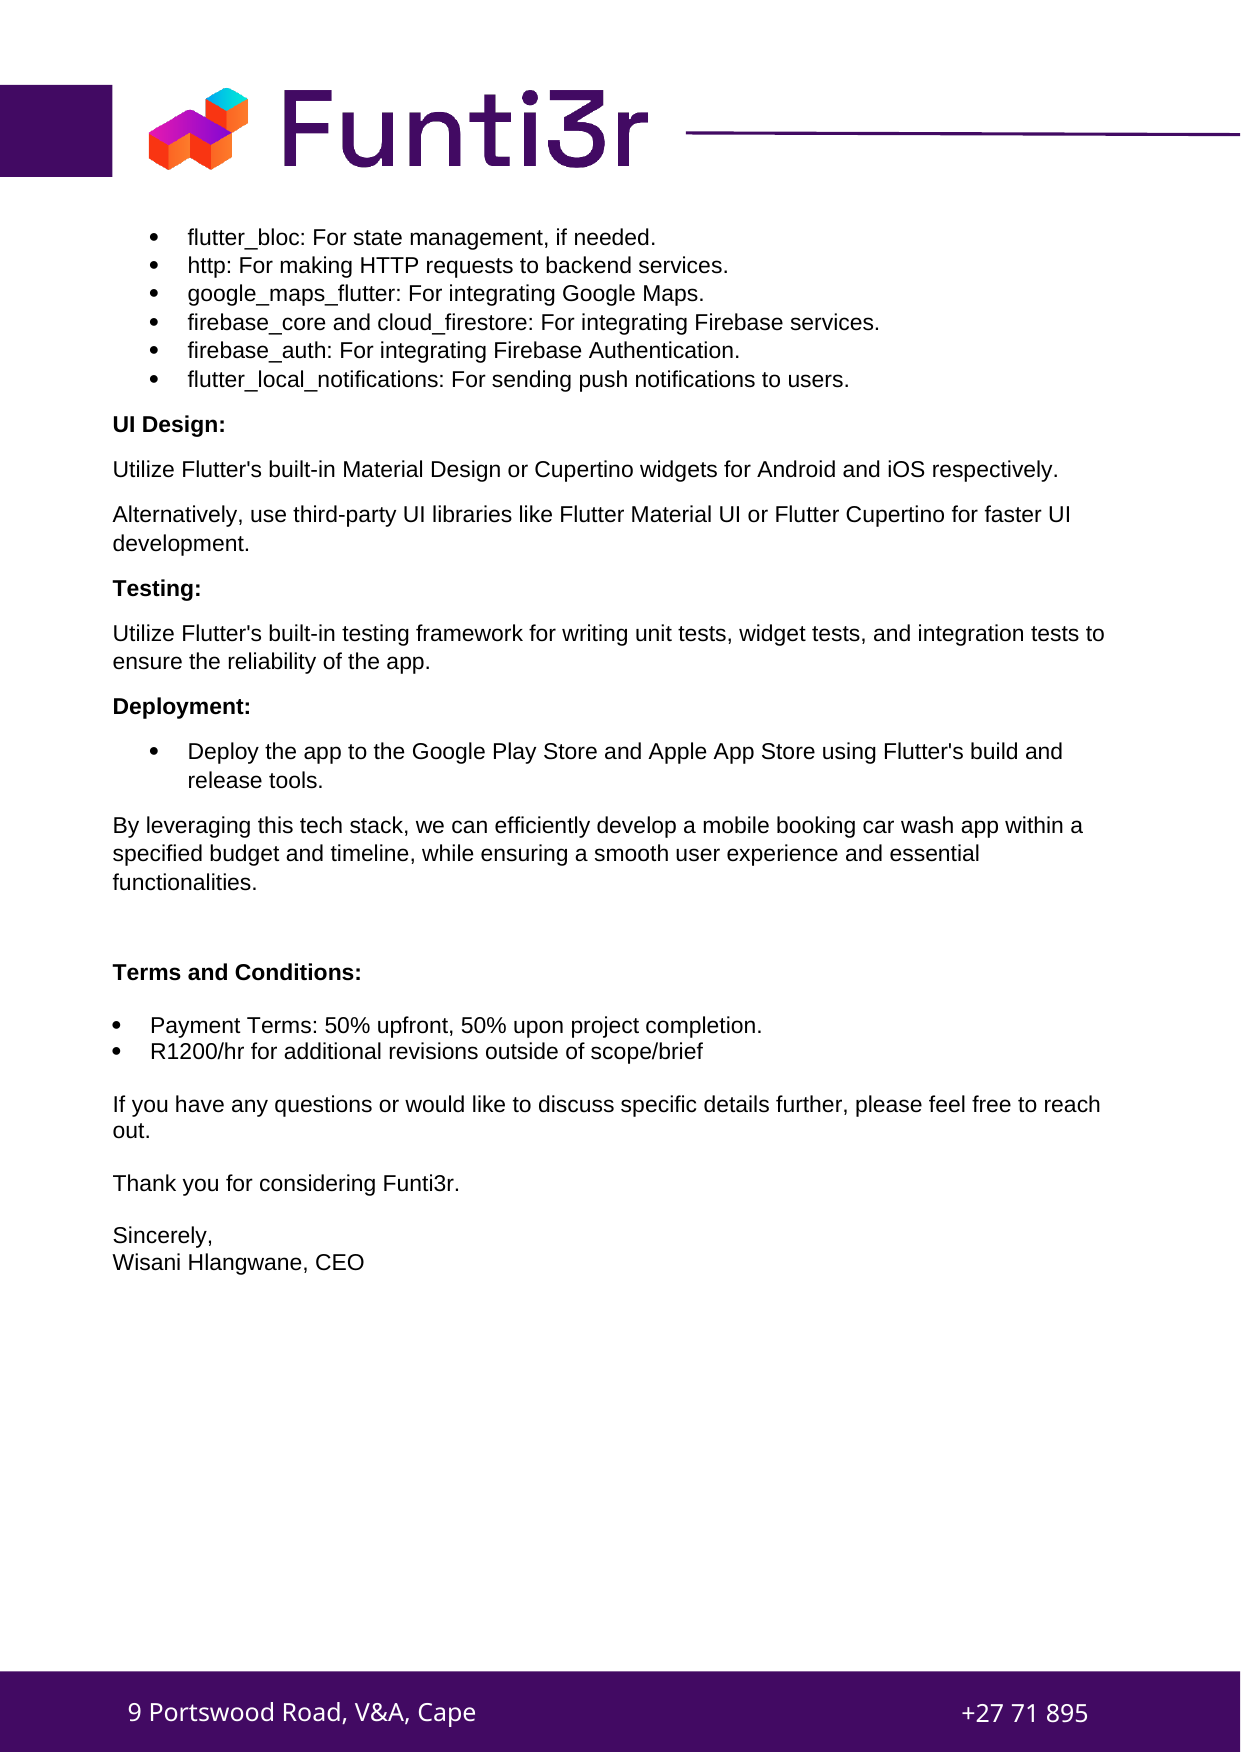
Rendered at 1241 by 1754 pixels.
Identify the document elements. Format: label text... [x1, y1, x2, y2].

text By leveraging this tech stack, we can efficiently develop a mobile booking car wash app within a specified budget and timeline, while ensuring a smooth user experience and essential functionalities. [112, 812, 1128, 895]
list firebase_core and cloud_firestore: For integrating Firebase services. [150, 309, 1128, 335]
text Terms and Conditions: [112, 959, 1128, 985]
list http: For making HTTP requests to backend services. [150, 252, 1128, 278]
list R1200/hr for additional revisions outside of scope/brief [112, 1038, 1128, 1064]
text Deployment: [112, 693, 1128, 719]
list Payment Terms: 50% upfront, 50% upon project completion. [112, 1012, 1128, 1038]
list Deploy the app to the Google Play Store and Apple App Store using Flutter's build and release tools. [150, 738, 1128, 793]
text UI Design: [112, 411, 1128, 437]
text Alternatively, use third-party UI libraries like Flutter Material UI or Flutter Cupertino for faster UI development. [112, 501, 1128, 556]
text If you have any questions or would like to discuss specific details further, please feel free to reach out. [112, 1091, 1128, 1143]
picture [147, 80, 657, 174]
text Utilize Flutter's built-in Material Design or Cupertino widgets for Android and iOS respectively. [112, 456, 1128, 482]
text Testing: [112, 574, 1128, 601]
list flutter_bloc: For state management, if needed. [150, 223, 1128, 250]
list flutter_local_notifications: For sending push notifications to users. [150, 366, 1128, 392]
list firebase_auth: For integrating Firebase Authentication. [150, 337, 1128, 364]
text Thank you for considering Funti3r. [112, 1170, 1128, 1196]
text Sincerely, [112, 1222, 1128, 1249]
text Utilize Flutter's built-in testing framework for writing unit tests, widget tests, and integration tests to ensure the reliability of the app. [112, 620, 1128, 674]
list google_maps_flutter: For integrating Google Maps. [150, 280, 1128, 307]
text Wisani Hlangwane, CEO [112, 1249, 1128, 1275]
